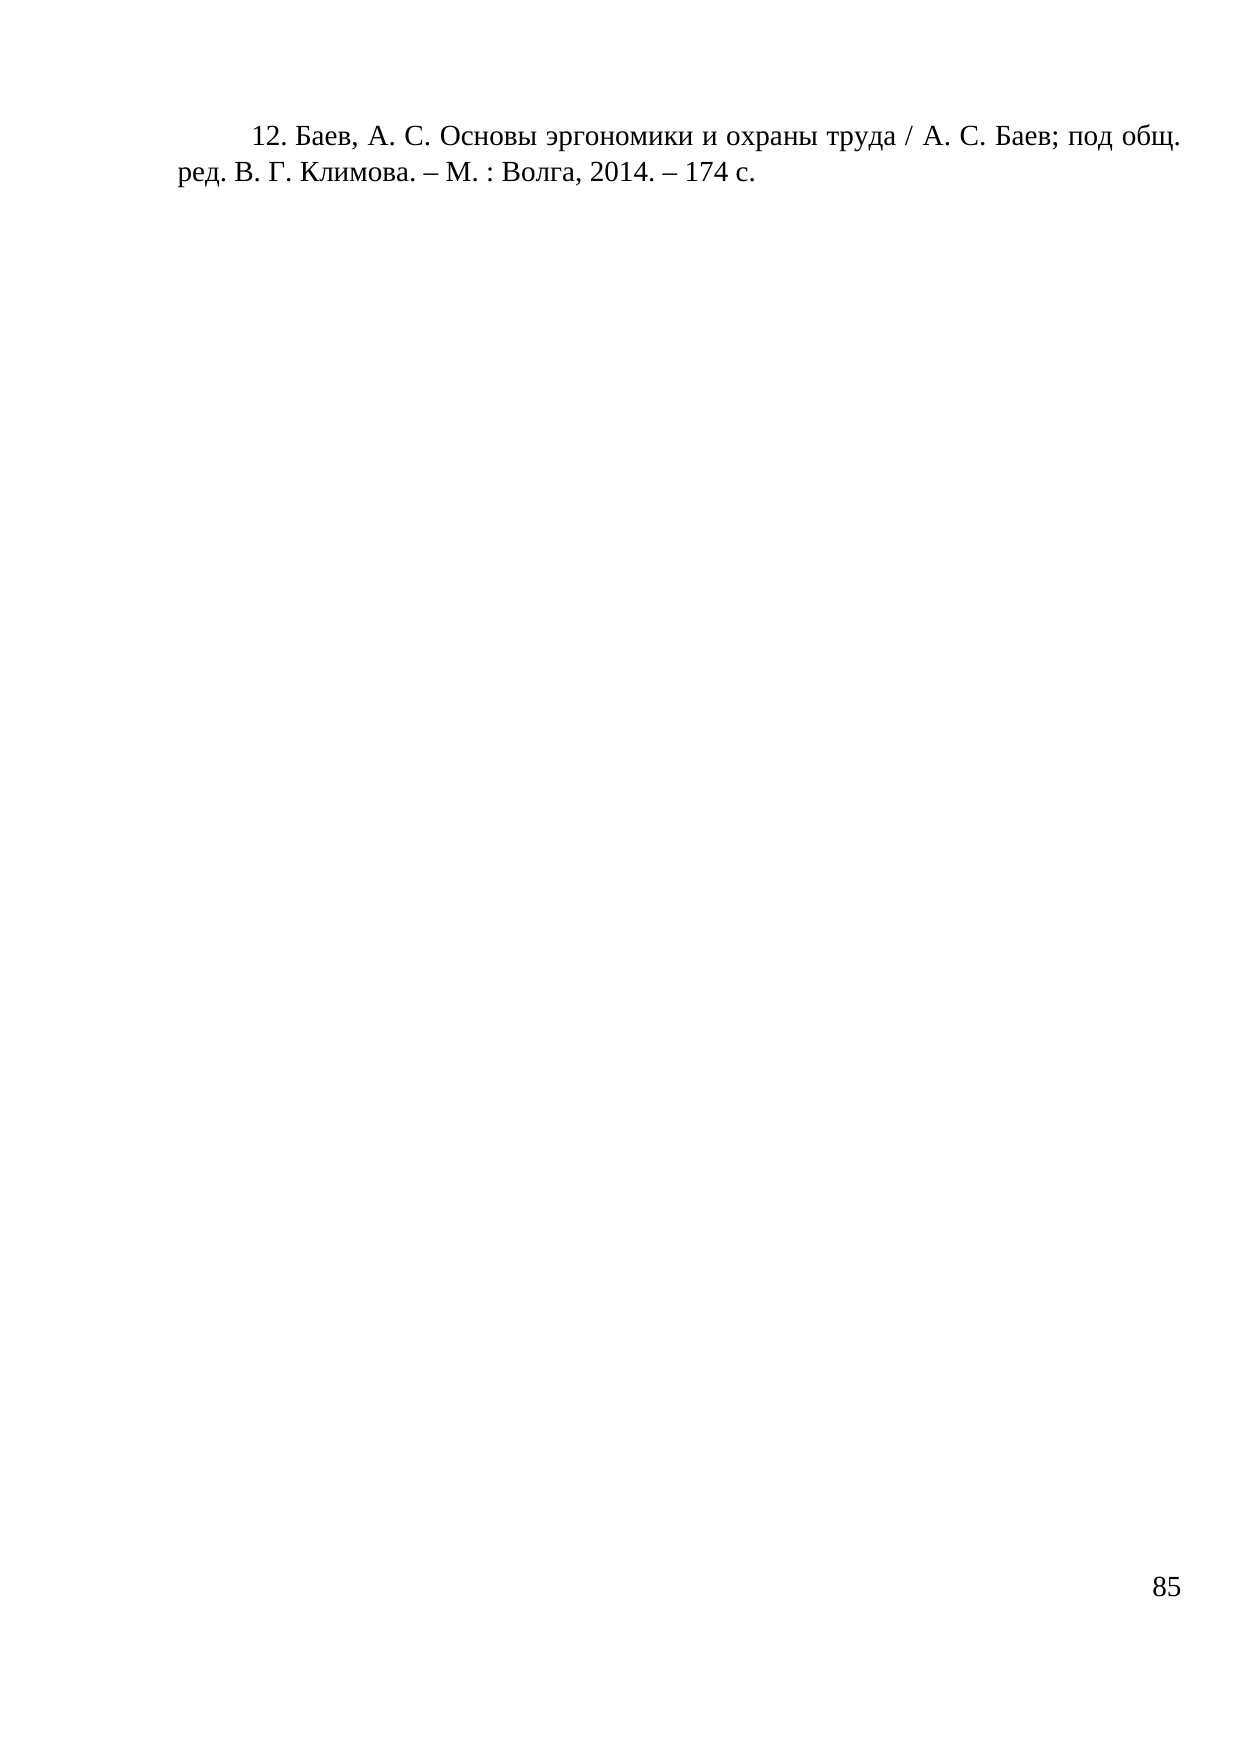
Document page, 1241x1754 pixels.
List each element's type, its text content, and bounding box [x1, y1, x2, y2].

list Баев, А. С. Основы эргономики и охраны труда / А. С. Баев; под общ. ред. В. Г. Климова. – М. : Волга, 2014. – 174 с. [177, 118, 1181, 188]
